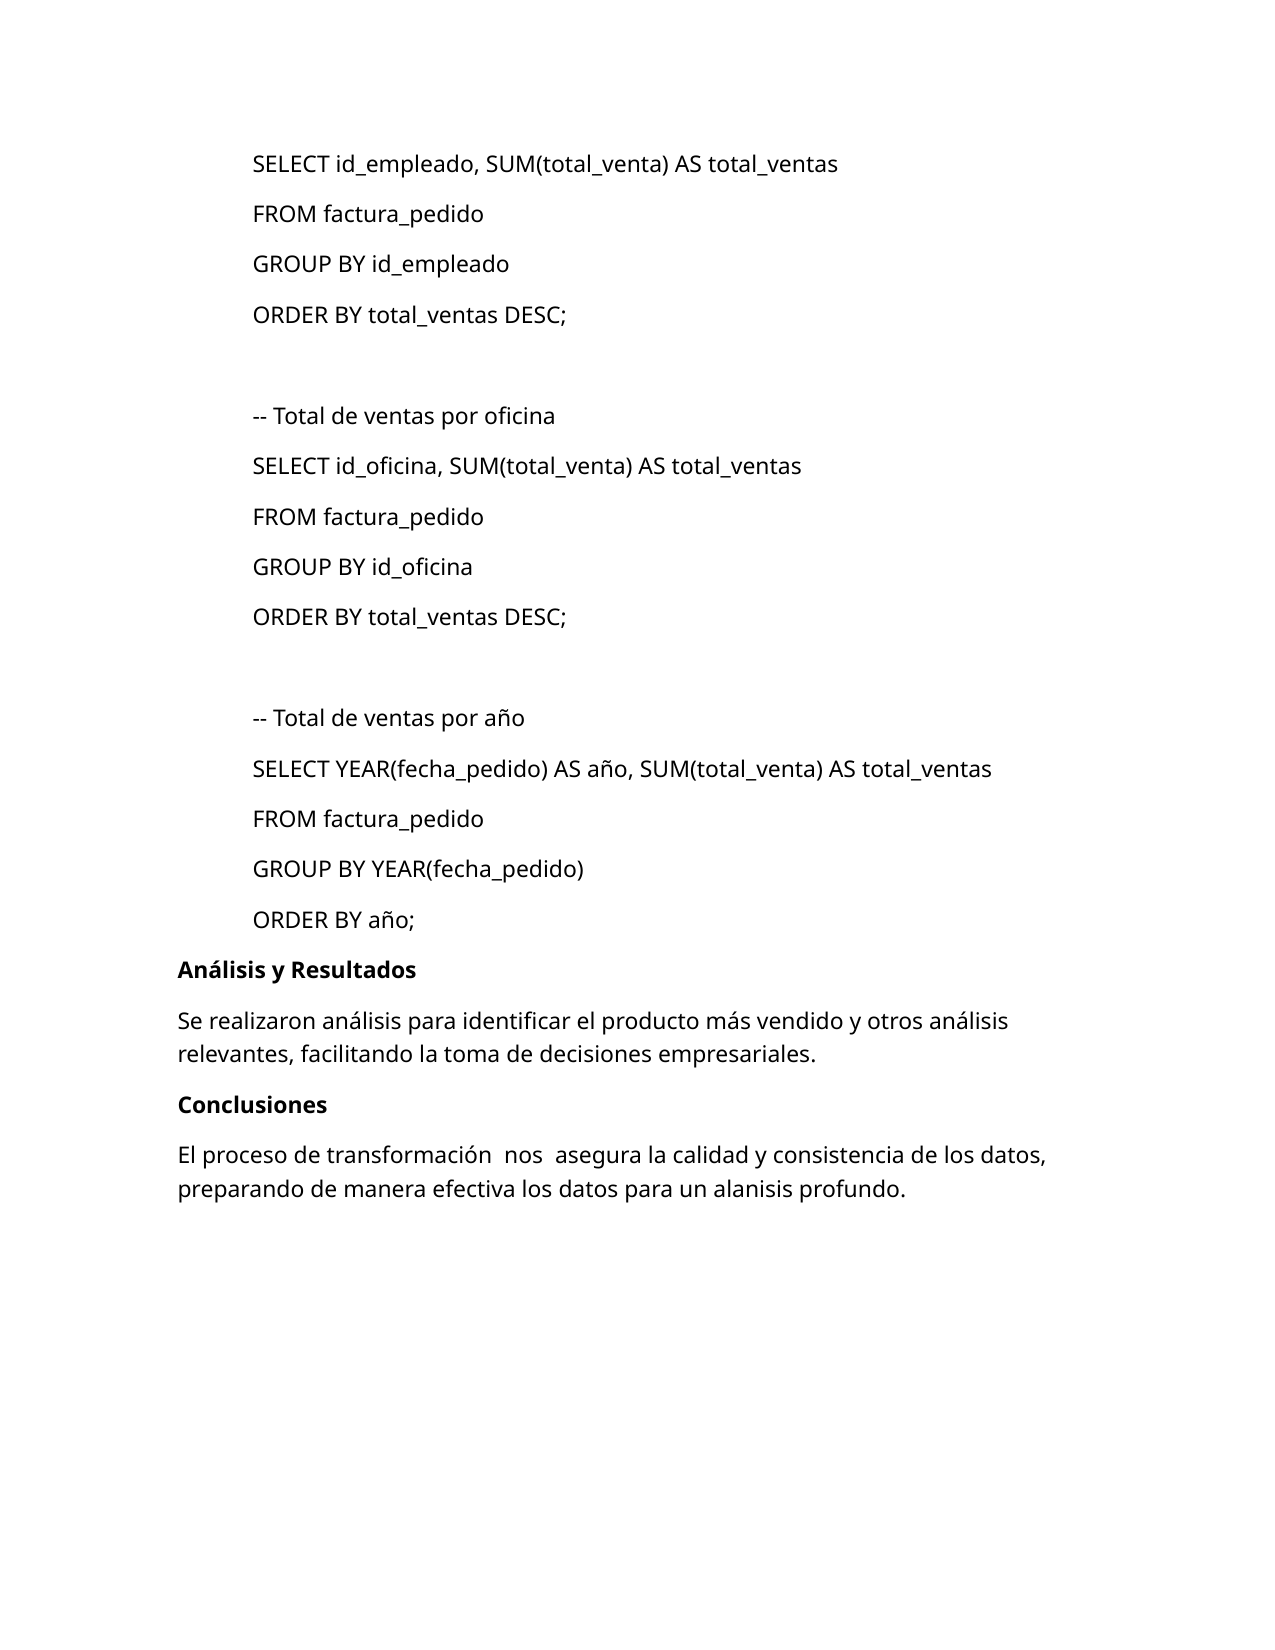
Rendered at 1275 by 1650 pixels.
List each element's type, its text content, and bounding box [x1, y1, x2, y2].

text Se realizaron análisis para identificar el producto más vendido y otros análisis relevantes, facilitando la toma de decisiones empresariales. [177, 1005, 1098, 1070]
text FROM factura_pedido [252, 501, 1098, 532]
text Análisis y Resultados [177, 954, 1098, 986]
text GROUP BY YEAR(fecha_pedido) [252, 853, 1098, 885]
text GROUP BY id_empleado [252, 248, 1098, 280]
text El proceso de transformación nos asegura la calidad y consistencia de los datos, preparando de manera efectiva los datos para un alanisis profundo. [177, 1139, 1098, 1204]
text ORDER BY total_ventas DESC; [252, 299, 1098, 330]
text FROM factura_pedido [252, 198, 1098, 229]
text ORDER BY total_ventas DESC; [252, 601, 1098, 633]
text FROM factura_pedido [252, 803, 1098, 834]
text SELECT id_oficina, SUM(total_venta) AS total_ventas [252, 450, 1098, 481]
text Conclusiones [177, 1089, 1098, 1120]
text GROUP BY id_oficina [252, 551, 1098, 582]
text ORDER BY año; [252, 904, 1098, 935]
text -- Total de ventas por oficina [252, 400, 1098, 431]
text -- Total de ventas por año [252, 702, 1098, 733]
text SELECT id_empleado, SUM(total_venta) AS total_ventas [252, 148, 1098, 179]
text SELECT YEAR(fecha_pedido) AS año, SUM(total_venta) AS total_ventas [252, 753, 1098, 784]
